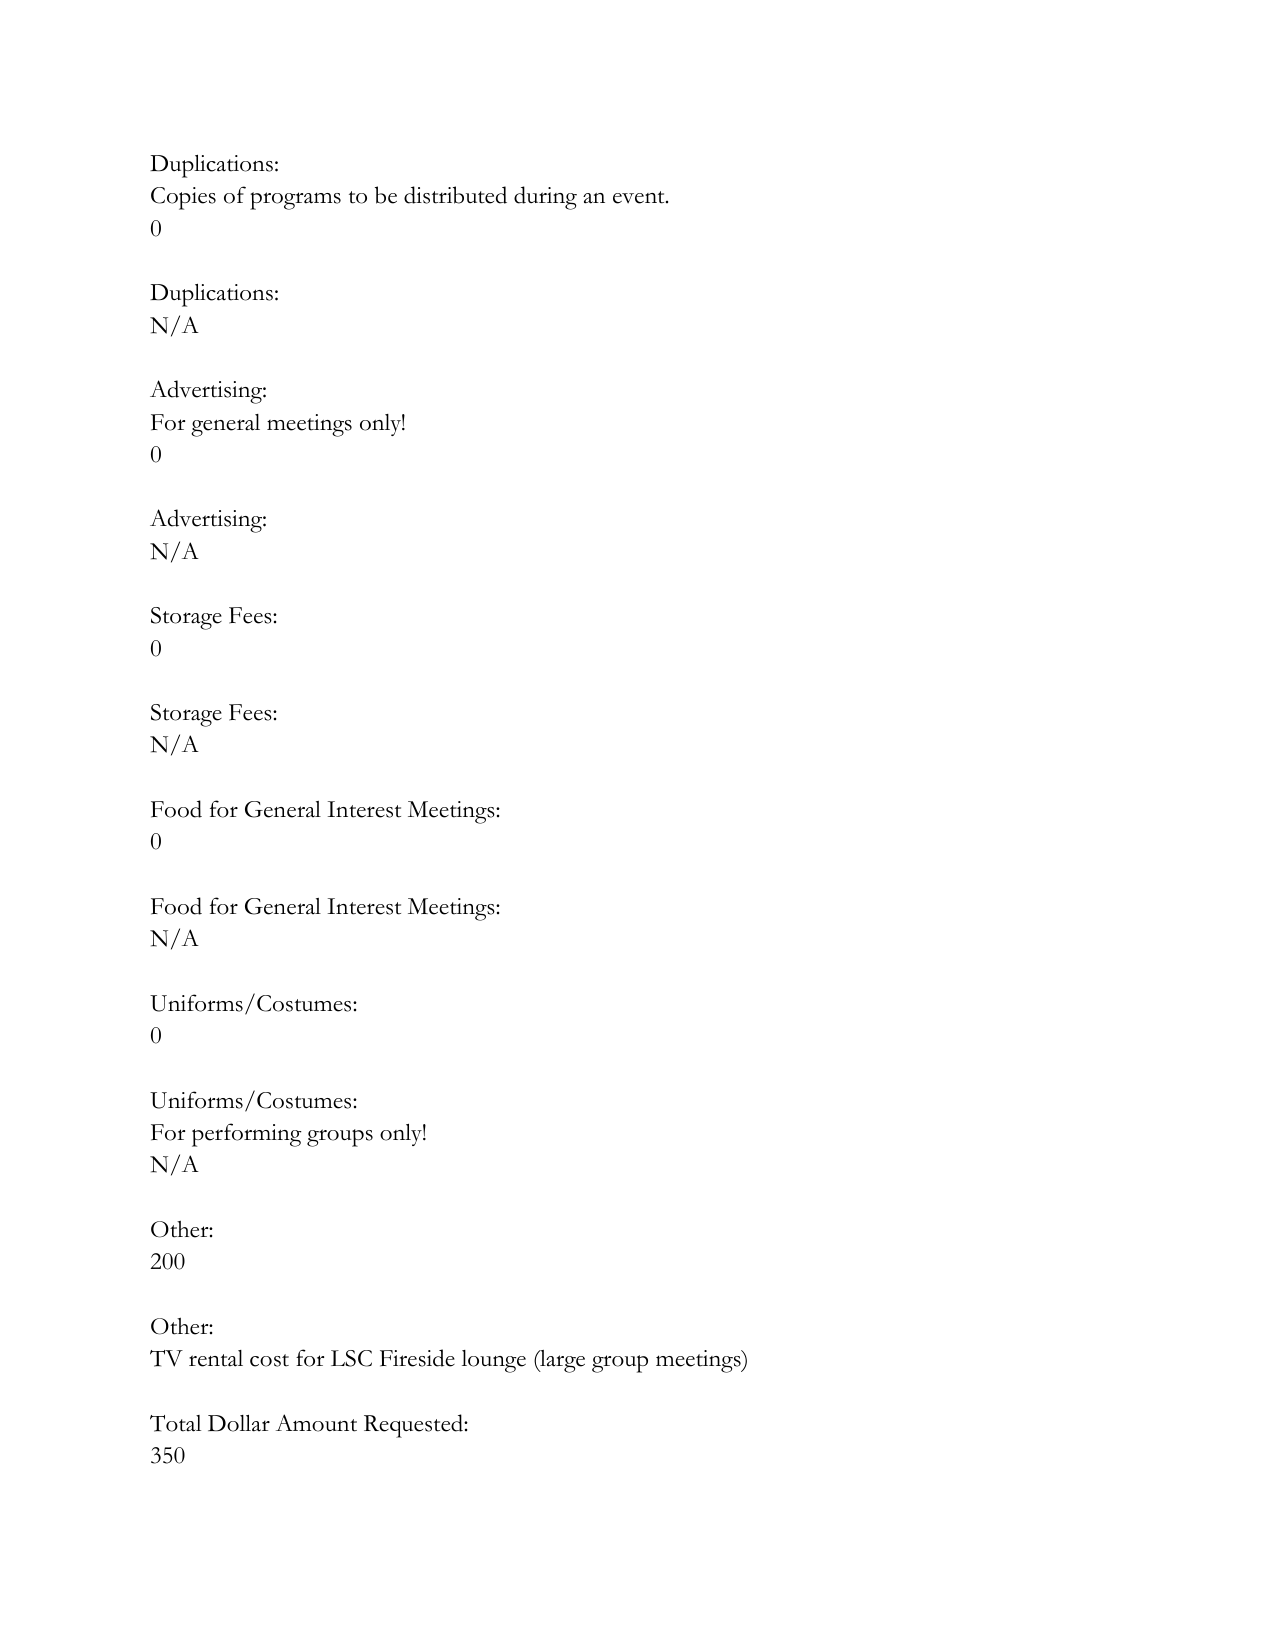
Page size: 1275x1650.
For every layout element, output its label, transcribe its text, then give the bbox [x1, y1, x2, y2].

text TV rental cost for LSC Fireside lounge (large group meetings) [150, 1345, 1125, 1373]
text Uniforms/Costumes: [150, 989, 1125, 1018]
text Storage Fees: [150, 699, 1125, 727]
text Advertising: [150, 505, 1125, 533]
text Storage Fees: [150, 602, 1125, 630]
text N/A [150, 311, 1125, 339]
text N/A [150, 925, 1125, 953]
text 200 [150, 1248, 1125, 1276]
text Advertising: [150, 376, 1125, 404]
text Duplications: [150, 279, 1125, 307]
text Copies of programs to be distributed during an event. [150, 182, 1125, 210]
text 0 [150, 828, 1125, 856]
text N/A [150, 731, 1125, 759]
text Food for General Interest Meetings: [150, 796, 1125, 824]
text Other: [150, 1216, 1125, 1244]
text Total Dollar Amount Requested: [150, 1409, 1125, 1437]
text N/A [150, 537, 1125, 566]
text For performing groups only! [150, 1119, 1125, 1147]
text 0 [150, 441, 1125, 469]
text 0 [150, 1022, 1125, 1050]
text N/A [150, 1151, 1125, 1179]
text Uniforms/Costumes: [150, 1086, 1125, 1114]
text Duplications: [150, 150, 1125, 178]
text 0 [150, 214, 1125, 243]
text Other: [150, 1312, 1125, 1341]
text 0 [150, 634, 1125, 662]
text 350 [150, 1442, 1125, 1470]
text For general meetings only! [150, 408, 1125, 436]
text Food for General Interest Meetings: [150, 893, 1125, 921]
